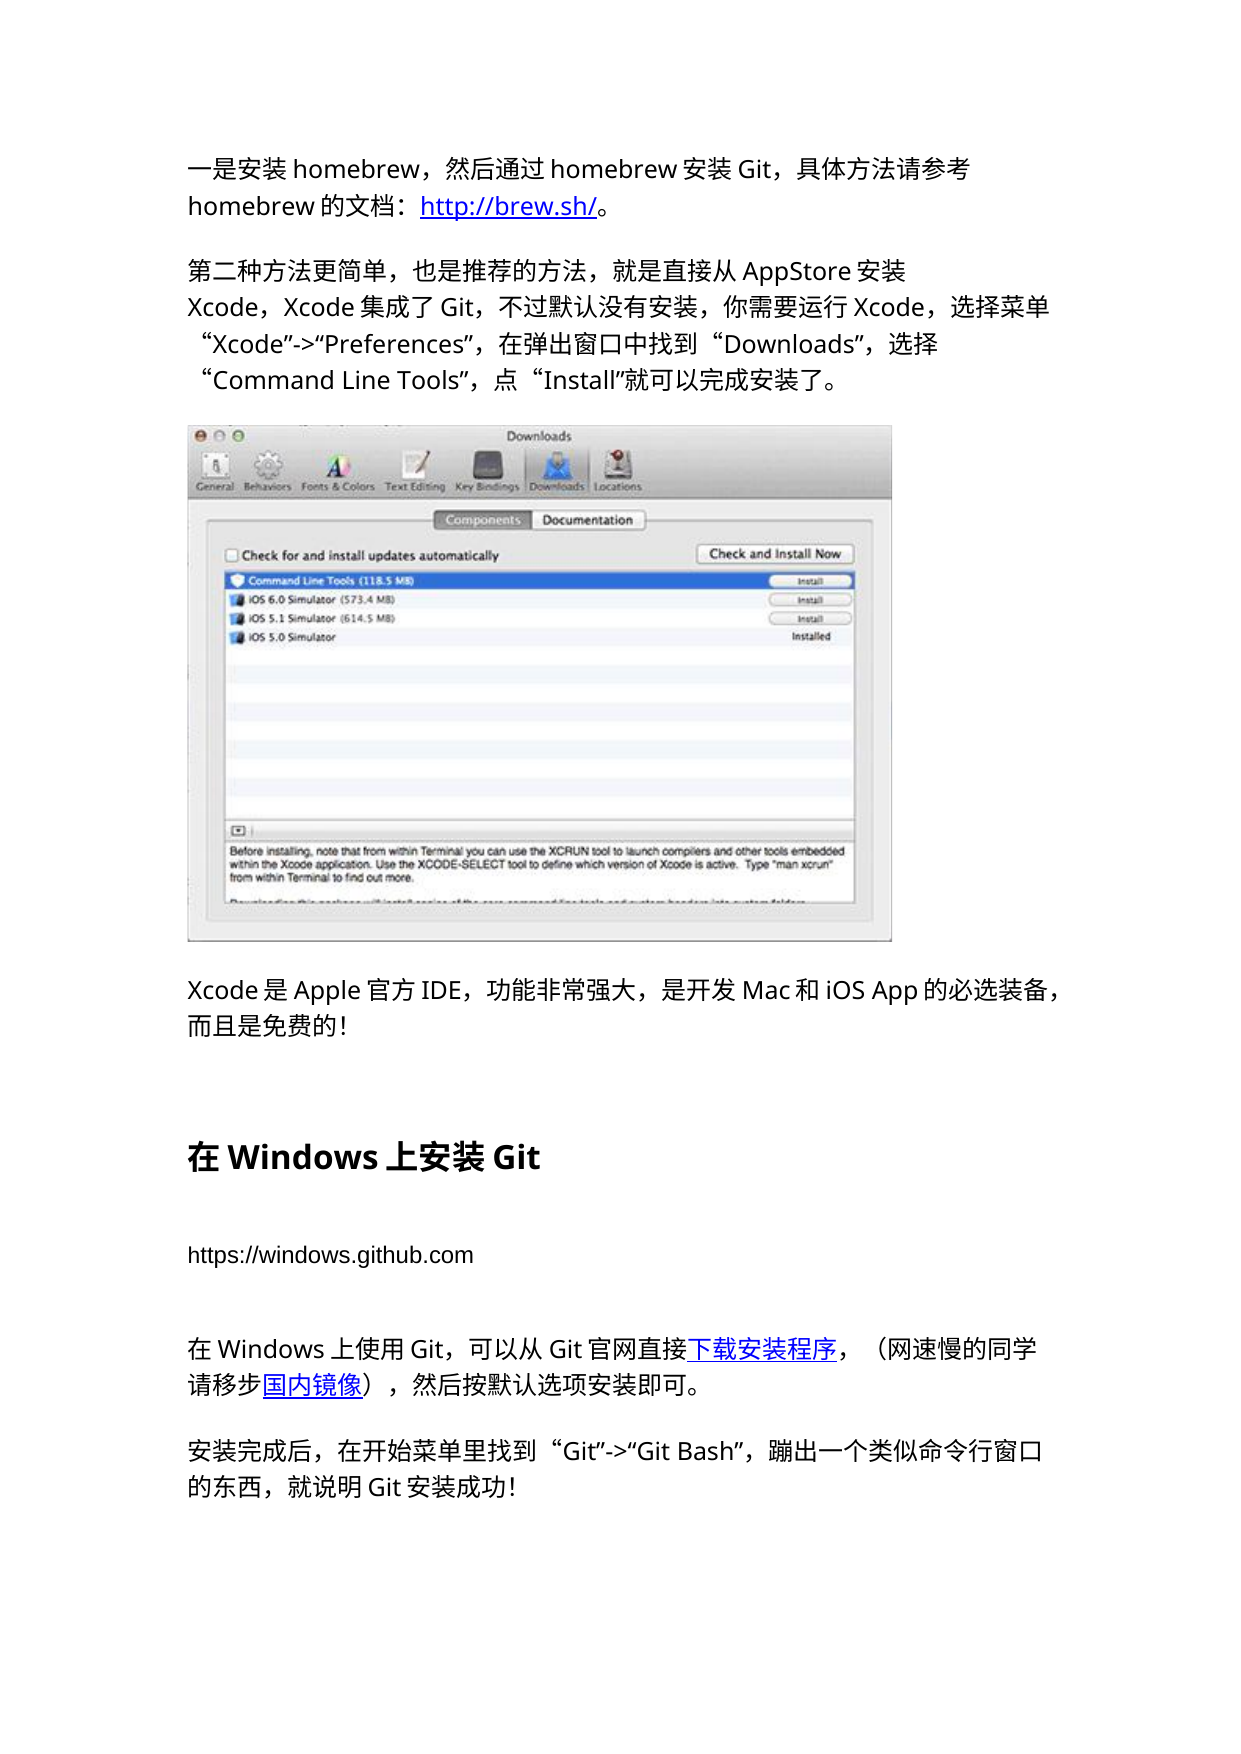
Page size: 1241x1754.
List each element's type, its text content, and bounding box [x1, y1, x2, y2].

text Xcode是Apple官方IDE，功能非常强大，是开发Mac和iOS App的必选装备，而且是免费的！ [187, 971, 1053, 1043]
text 在Windows上使用Git，可以从Git官网直接下载安装程序，（网速慢的同学请移步国内镜像），然后按默认选项安装即可。 [187, 1329, 1053, 1402]
text 第二种方法更简单，也是推荐的方法，就是直接从AppStore安装Xcode，Xcode集成了Git，不过默认没有安装，你需要运行Xcode，选择菜单“Xcode”->“Preferences”，在弹出窗口中找到“Downloads”，选择“Command Line Tools”，点“Install”就可以完成安装了。 [187, 252, 1053, 397]
text https://windows.github.com [187, 1241, 1053, 1269]
text 一是安装homebrew，然后通过homebrew安装Git，具体方法请参考homebrew的文档：http://brew.sh/。 [187, 150, 1053, 222]
picture [187, 425, 893, 942]
subtitle 在Windows上安装Git [187, 1131, 1053, 1179]
text 安装完成后，在开始菜单里找到“Git”->“Git Bash”，蹦出一个类似命令行窗口的东西，就说明Git安装成功！ [187, 1431, 1053, 1504]
